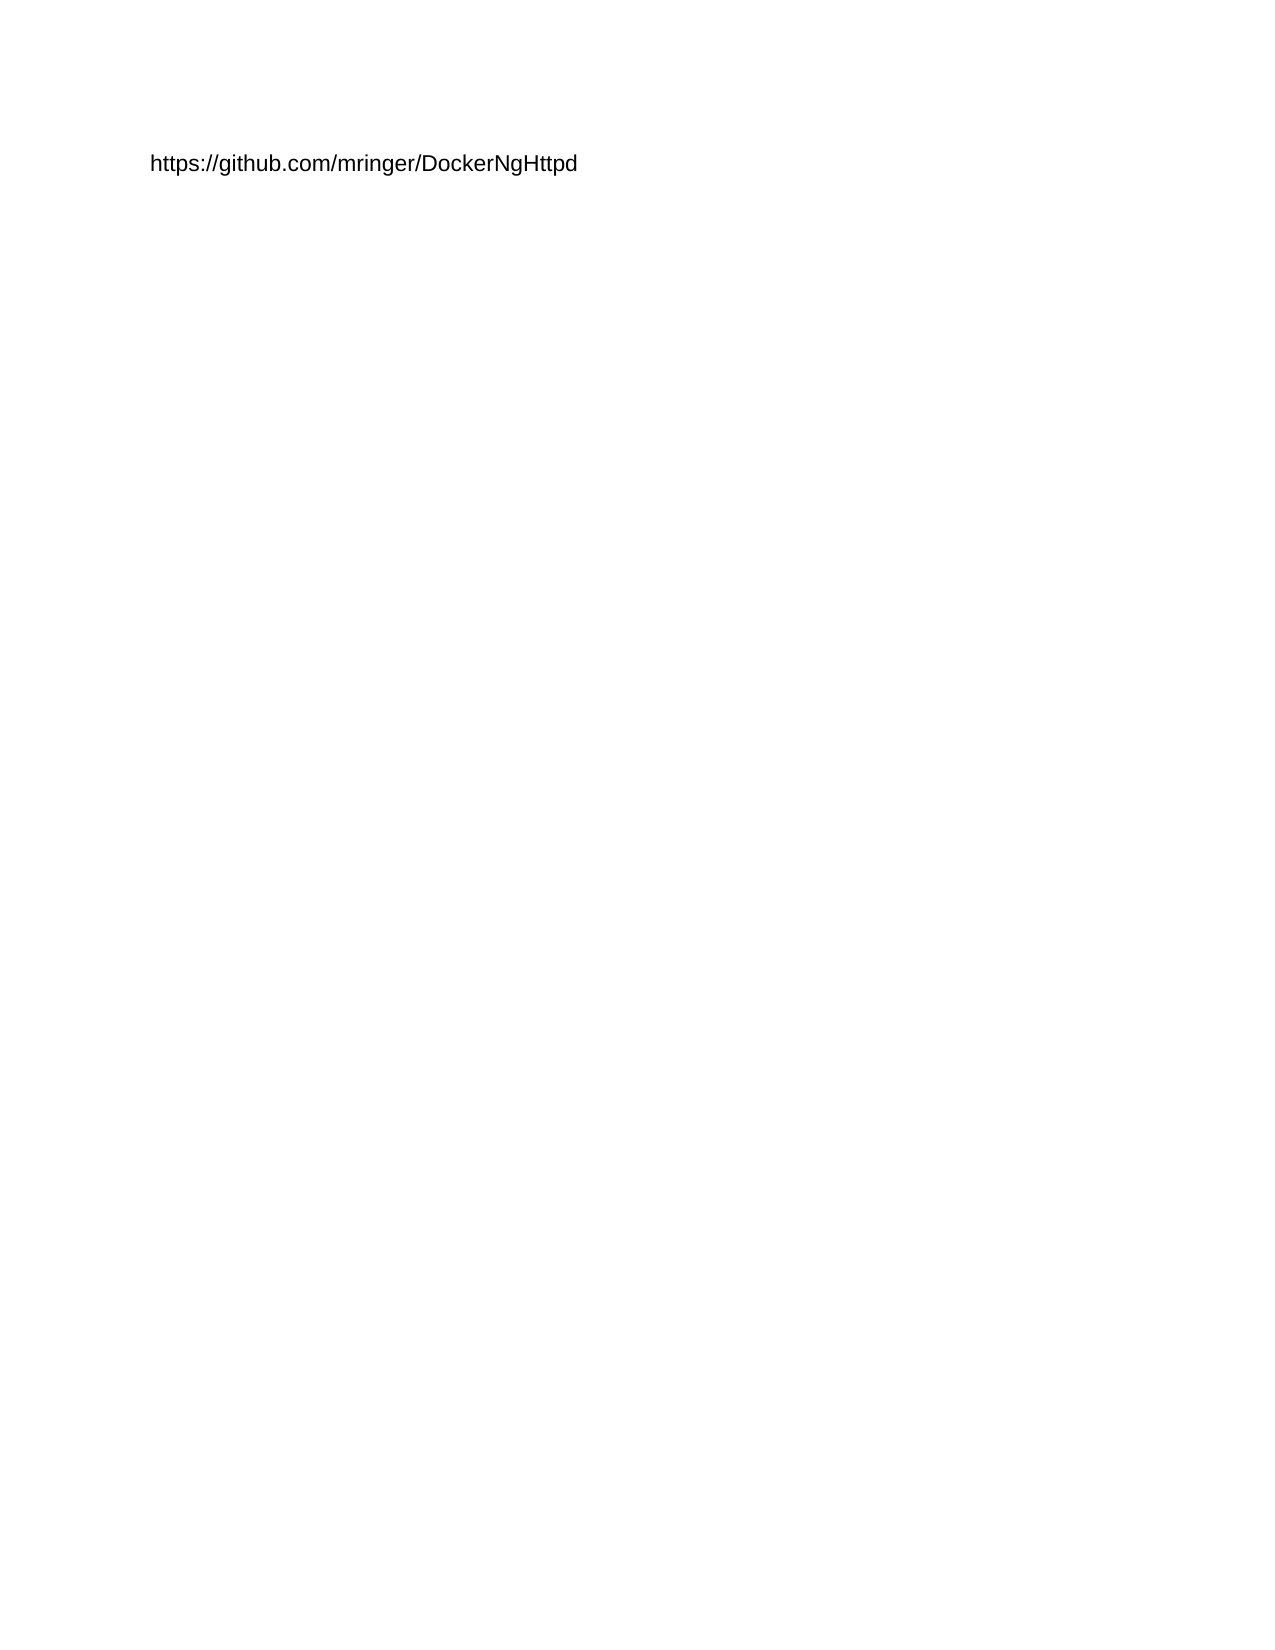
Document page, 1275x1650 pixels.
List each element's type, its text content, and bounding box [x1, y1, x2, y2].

text https://github.com/mringer/DockerNgHttpd [150, 150, 1125, 176]
